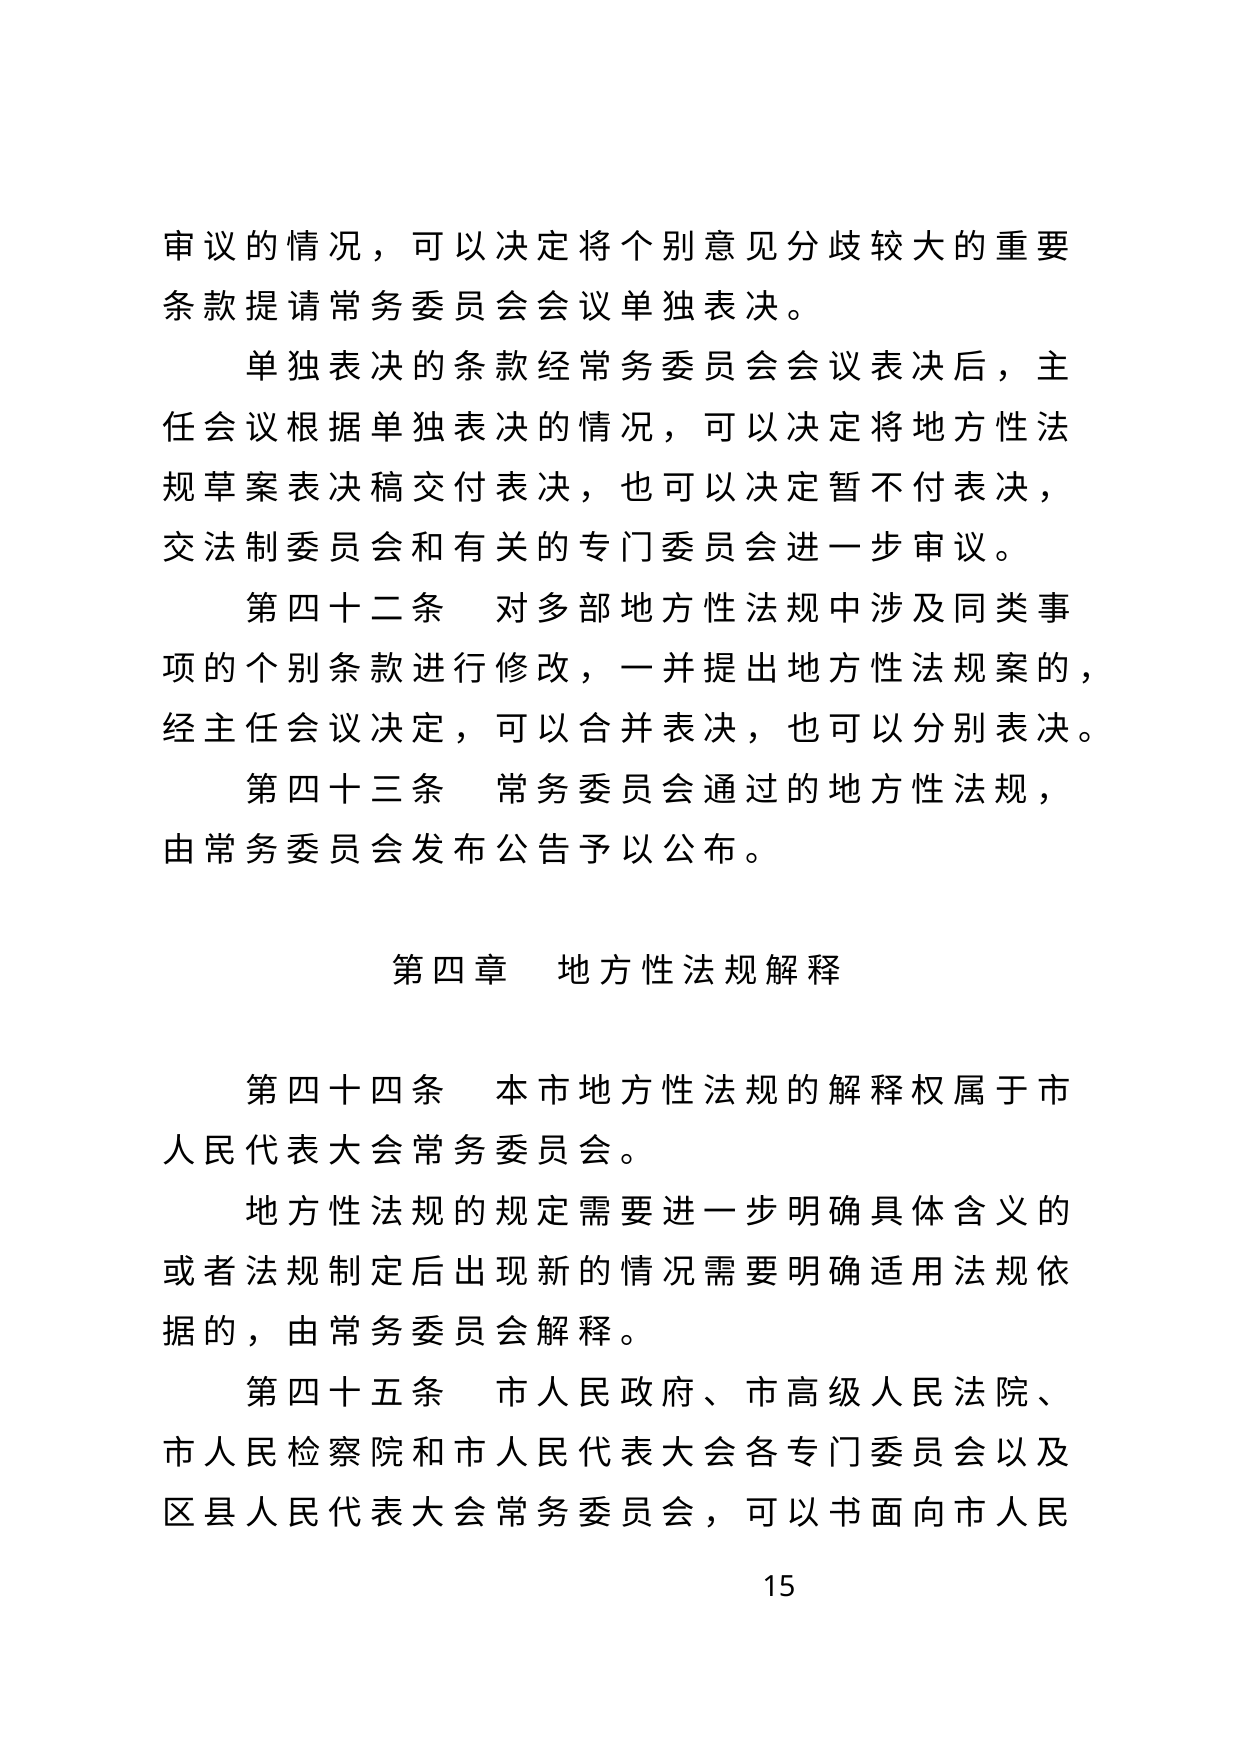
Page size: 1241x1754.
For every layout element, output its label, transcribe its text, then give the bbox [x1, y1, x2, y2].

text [162, 1359, 1078, 1540]
text 第四章 地方性法规解释 [162, 937, 1078, 998]
text 第四十二条 对多部地方性法规中涉及同类事项的个别条款进行修改，一并提出地方性法规案的，经主任会议决定，可以合并表决，也可以分别表决。 [162, 575, 1078, 756]
text 第四十三条 常务委员会通过的地方性法规，由常务委员会发布公告予以公布。 [162, 756, 1078, 877]
text 地方性法规的规定需要进一步明确具体含义的，或者法规制定后出现新的情况需要明确适用法规依据的，由常务委员会解释。 [162, 1178, 1078, 1359]
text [162, 213, 1078, 334]
text 第四十四条 本市地方性法规的解释权属于市人民代表大会常务委员会。 [162, 1058, 1078, 1178]
text 单独表决的条款经常务委员会会议表决后，主任会议根据单独表决的情况，可以决定将地方性法规草案表决稿交付表决，也可以决定暂不付表决，交法制委员会和有关的专门委员会进一步审议。 [162, 334, 1078, 575]
